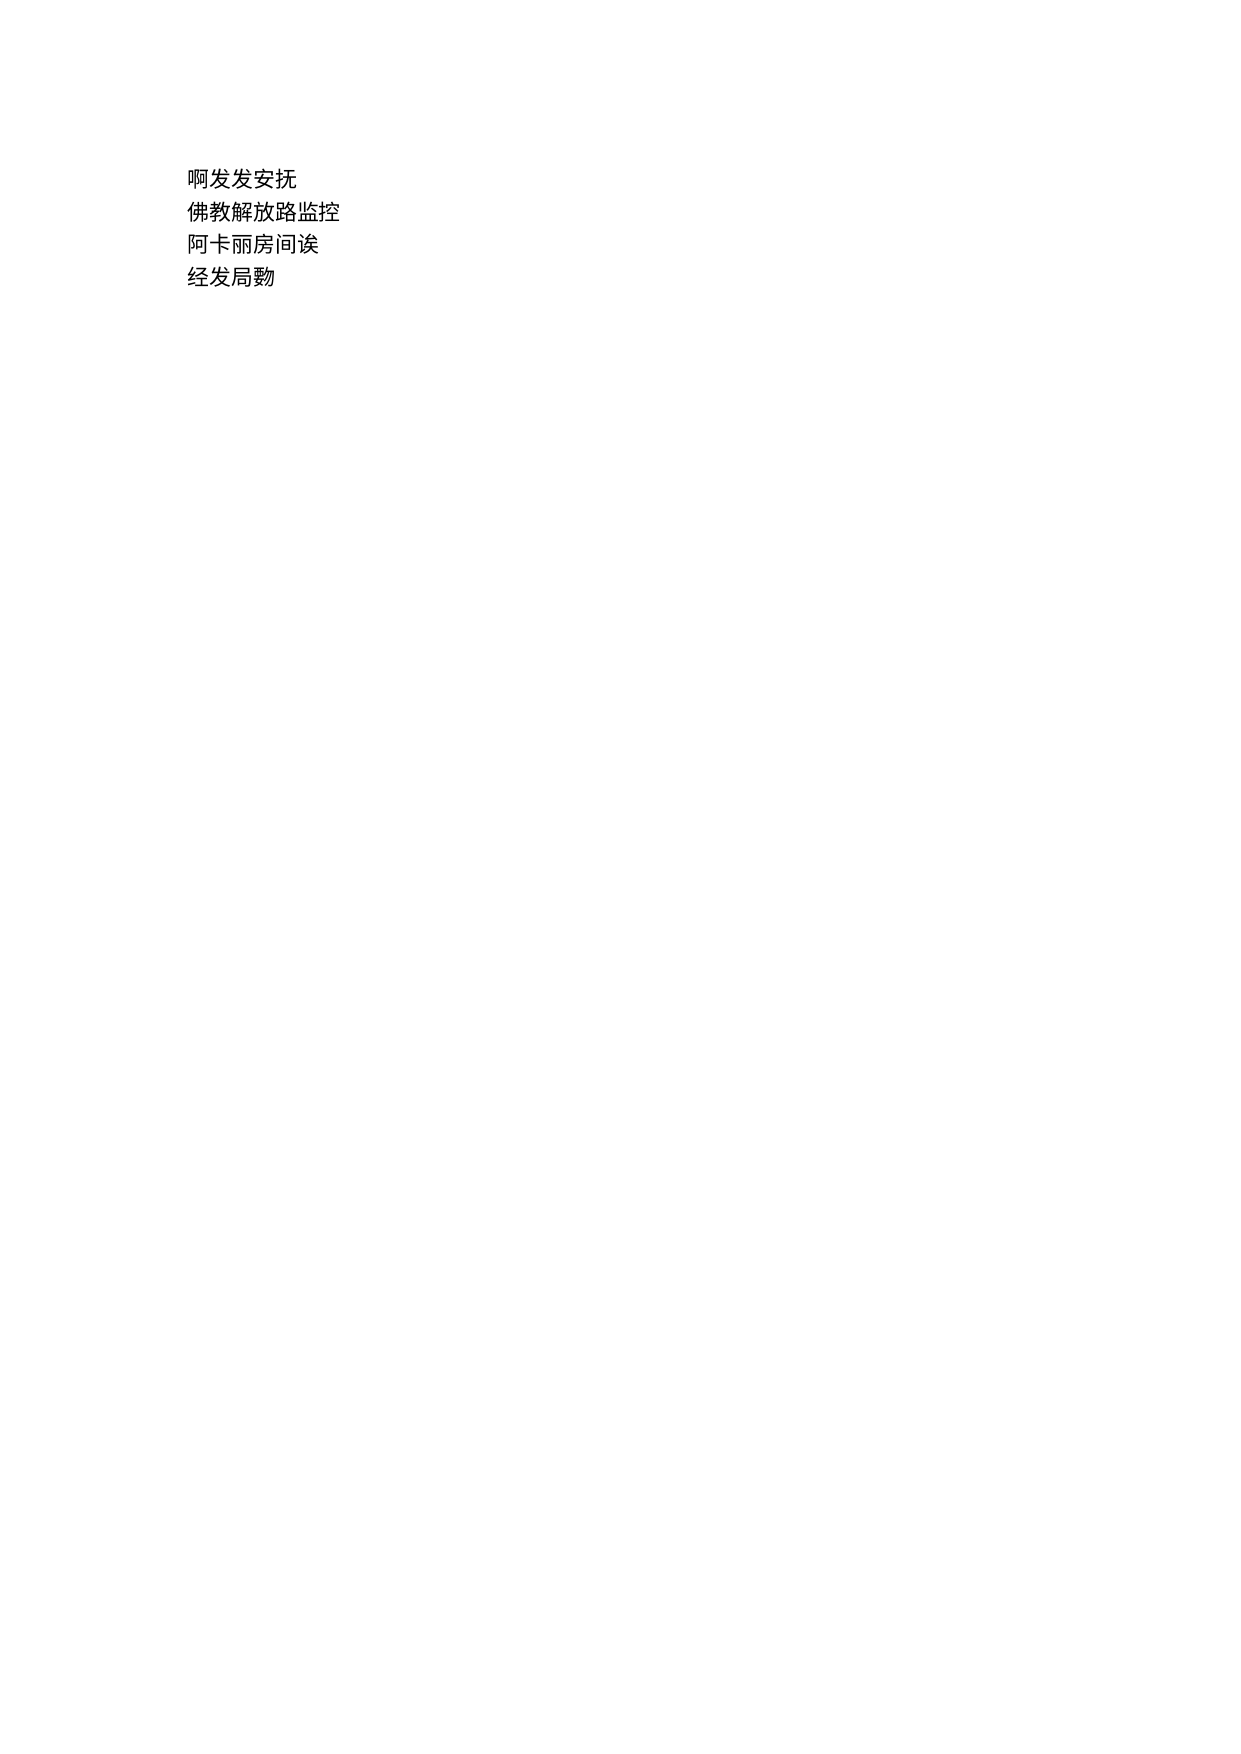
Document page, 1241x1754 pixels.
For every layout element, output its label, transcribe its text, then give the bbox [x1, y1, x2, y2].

text 经发局覅 [187, 259, 1053, 292]
text 佛教解放路监控 [187, 194, 1053, 227]
text 阿卡丽房间诶 [187, 227, 1053, 259]
text 啊发发安抚 [187, 162, 1053, 194]
